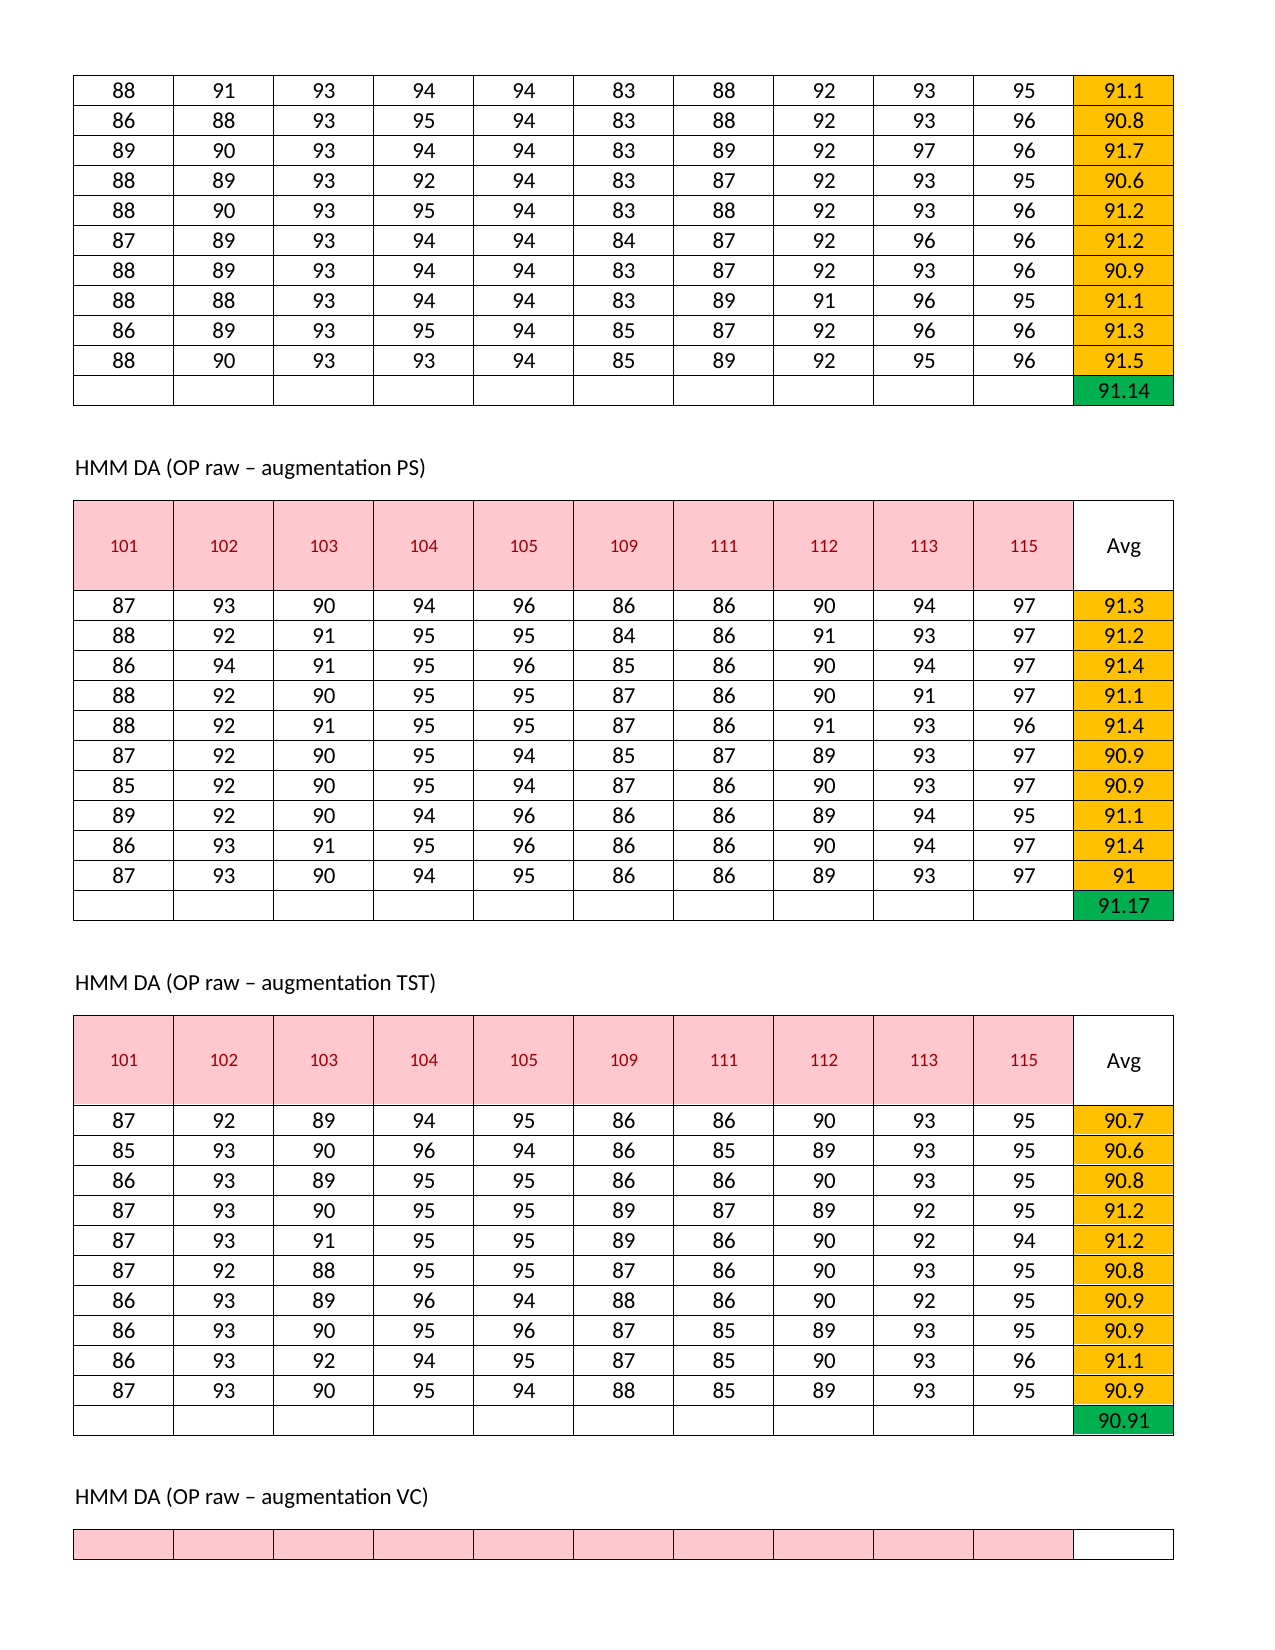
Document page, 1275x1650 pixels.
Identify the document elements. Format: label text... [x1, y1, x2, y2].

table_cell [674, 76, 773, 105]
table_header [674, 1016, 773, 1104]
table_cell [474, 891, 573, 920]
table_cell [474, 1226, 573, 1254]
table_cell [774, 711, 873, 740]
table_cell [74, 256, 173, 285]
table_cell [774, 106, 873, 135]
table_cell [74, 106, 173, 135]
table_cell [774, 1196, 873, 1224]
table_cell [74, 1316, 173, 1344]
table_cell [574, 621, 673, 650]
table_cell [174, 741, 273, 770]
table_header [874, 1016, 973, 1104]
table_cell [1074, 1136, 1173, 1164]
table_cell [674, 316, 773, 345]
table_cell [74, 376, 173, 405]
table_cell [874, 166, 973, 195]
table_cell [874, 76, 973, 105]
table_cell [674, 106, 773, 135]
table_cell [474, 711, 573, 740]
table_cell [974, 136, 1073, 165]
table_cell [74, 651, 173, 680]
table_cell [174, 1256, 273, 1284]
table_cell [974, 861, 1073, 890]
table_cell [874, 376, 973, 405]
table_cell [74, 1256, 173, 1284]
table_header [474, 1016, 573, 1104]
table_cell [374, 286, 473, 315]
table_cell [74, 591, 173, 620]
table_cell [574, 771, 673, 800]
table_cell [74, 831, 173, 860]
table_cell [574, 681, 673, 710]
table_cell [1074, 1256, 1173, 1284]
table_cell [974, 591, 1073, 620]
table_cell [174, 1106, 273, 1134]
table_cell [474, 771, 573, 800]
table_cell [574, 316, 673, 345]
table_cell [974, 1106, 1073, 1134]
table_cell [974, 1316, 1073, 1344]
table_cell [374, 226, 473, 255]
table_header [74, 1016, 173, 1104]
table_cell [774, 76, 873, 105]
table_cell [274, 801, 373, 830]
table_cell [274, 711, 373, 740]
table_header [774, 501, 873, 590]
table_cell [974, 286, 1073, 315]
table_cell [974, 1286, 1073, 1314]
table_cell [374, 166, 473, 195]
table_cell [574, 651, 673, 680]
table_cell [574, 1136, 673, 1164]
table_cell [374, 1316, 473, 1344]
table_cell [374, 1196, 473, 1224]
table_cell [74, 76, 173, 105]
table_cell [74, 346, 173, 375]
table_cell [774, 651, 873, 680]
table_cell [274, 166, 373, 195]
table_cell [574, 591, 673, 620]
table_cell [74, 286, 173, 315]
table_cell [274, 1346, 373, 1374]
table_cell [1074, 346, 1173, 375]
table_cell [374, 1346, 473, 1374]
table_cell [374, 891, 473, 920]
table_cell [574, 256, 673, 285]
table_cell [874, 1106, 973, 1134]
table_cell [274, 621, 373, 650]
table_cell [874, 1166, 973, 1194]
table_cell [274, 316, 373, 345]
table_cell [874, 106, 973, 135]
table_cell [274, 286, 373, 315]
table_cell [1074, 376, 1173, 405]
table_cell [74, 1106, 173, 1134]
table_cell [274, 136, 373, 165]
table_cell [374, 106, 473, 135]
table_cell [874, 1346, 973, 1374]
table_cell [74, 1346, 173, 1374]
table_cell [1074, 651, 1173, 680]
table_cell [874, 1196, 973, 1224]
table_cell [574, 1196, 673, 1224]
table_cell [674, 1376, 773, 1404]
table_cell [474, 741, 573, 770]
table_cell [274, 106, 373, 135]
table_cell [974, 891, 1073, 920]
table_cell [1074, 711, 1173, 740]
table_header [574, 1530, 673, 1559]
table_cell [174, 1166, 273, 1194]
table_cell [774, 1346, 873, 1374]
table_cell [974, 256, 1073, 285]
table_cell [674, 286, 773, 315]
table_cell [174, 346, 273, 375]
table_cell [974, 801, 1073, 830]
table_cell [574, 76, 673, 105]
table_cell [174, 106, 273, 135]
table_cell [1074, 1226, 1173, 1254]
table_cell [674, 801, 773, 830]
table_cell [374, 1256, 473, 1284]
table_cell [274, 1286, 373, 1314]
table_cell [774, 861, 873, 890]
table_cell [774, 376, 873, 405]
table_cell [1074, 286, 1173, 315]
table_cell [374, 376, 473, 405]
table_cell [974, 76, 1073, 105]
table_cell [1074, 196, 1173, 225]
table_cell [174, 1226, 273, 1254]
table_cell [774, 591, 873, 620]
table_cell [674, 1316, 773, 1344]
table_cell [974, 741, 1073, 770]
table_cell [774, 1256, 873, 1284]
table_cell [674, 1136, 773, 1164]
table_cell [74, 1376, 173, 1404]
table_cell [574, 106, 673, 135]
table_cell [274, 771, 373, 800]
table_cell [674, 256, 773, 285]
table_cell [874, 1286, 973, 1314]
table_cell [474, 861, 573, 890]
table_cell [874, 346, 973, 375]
text HMM DA (OP raw – augmentation TST) [75, 968, 1200, 996]
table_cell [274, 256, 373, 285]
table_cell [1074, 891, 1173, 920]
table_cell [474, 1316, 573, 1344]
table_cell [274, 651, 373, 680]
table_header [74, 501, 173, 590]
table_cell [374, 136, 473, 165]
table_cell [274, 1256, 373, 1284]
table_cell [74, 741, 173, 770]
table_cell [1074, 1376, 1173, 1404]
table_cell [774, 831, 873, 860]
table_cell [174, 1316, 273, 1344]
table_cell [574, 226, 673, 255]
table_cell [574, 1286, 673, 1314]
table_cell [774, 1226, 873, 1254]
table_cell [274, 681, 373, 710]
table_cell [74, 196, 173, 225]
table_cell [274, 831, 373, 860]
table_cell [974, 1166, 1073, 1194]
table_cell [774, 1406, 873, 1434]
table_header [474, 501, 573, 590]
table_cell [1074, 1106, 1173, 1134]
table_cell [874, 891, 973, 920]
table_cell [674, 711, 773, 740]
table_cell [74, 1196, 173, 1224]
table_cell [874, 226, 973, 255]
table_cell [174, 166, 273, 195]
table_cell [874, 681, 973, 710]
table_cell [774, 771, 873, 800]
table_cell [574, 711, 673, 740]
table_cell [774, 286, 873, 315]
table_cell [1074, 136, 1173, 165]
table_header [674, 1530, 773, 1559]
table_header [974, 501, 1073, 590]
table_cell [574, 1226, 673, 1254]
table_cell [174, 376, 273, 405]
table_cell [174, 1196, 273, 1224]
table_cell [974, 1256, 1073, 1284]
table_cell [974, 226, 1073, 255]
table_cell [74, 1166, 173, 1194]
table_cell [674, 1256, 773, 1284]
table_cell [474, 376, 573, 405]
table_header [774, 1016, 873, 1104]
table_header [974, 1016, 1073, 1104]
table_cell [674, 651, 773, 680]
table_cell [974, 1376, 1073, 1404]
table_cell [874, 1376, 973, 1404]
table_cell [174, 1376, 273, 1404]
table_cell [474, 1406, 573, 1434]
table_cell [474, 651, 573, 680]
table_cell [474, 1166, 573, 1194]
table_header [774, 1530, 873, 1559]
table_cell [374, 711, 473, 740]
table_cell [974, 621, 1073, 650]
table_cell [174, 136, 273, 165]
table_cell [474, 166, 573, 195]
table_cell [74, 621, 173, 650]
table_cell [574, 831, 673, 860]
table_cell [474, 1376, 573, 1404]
text HMM DA (OP raw – augmentation PS) [75, 453, 1200, 481]
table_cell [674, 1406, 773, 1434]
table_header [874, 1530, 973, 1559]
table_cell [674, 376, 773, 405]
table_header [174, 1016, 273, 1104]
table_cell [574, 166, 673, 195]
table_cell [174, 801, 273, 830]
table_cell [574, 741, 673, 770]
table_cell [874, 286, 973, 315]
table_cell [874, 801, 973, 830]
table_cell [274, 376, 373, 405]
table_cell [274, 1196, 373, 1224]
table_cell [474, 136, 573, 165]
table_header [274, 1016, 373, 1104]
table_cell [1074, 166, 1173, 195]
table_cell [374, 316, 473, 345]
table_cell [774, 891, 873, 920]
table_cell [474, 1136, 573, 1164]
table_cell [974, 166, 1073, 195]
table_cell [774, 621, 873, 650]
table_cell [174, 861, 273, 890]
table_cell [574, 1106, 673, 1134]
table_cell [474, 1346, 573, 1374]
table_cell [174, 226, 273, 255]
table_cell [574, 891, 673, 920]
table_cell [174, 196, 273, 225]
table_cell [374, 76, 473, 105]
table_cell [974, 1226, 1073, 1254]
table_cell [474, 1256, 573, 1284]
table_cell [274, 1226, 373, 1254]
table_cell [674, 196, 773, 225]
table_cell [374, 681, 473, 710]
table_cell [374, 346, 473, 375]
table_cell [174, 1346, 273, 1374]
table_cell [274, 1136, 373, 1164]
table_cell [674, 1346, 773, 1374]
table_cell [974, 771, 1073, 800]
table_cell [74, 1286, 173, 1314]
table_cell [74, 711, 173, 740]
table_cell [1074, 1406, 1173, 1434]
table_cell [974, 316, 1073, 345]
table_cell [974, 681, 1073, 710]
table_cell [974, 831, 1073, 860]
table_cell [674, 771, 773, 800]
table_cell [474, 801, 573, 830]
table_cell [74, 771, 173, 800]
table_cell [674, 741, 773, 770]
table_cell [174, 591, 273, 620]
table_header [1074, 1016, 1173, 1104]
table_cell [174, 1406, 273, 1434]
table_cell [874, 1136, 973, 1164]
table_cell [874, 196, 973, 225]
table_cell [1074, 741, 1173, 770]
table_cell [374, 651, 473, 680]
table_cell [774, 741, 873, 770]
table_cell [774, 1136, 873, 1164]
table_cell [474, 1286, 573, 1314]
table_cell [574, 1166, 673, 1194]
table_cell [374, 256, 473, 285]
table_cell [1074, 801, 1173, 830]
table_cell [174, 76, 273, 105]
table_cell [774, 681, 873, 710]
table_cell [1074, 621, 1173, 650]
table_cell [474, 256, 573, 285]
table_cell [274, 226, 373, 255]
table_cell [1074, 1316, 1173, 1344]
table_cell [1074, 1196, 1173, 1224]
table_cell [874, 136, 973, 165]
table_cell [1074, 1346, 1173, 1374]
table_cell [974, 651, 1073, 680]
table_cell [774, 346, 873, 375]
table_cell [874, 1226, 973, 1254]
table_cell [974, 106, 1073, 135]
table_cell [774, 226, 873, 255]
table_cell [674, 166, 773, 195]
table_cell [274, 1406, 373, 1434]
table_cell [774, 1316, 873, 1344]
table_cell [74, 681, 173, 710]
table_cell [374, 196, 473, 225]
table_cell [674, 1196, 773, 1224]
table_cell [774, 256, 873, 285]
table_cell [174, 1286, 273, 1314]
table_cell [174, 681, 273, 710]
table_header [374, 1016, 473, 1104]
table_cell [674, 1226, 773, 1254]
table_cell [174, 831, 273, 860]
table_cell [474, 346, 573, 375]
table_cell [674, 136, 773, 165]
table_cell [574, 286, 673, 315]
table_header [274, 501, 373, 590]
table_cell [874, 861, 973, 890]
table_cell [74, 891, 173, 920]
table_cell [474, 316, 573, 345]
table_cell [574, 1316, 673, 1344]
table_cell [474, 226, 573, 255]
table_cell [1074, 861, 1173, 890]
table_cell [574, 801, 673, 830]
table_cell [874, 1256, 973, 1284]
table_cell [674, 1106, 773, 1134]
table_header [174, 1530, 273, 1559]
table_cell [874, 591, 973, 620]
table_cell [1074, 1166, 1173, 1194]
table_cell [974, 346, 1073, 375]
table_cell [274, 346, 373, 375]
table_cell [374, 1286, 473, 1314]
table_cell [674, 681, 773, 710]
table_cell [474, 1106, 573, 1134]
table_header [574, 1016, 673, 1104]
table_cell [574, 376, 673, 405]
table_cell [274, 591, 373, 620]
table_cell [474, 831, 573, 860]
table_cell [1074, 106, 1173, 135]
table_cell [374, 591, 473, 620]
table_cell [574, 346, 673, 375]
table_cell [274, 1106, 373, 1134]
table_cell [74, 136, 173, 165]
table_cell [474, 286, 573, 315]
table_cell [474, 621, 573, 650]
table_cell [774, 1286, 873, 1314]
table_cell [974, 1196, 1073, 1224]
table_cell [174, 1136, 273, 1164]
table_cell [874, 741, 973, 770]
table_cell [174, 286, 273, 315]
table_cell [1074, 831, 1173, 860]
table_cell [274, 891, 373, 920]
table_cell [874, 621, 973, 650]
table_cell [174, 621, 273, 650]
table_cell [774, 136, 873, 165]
text HMM DA (OP raw – augmentation VC) [75, 1482, 1200, 1511]
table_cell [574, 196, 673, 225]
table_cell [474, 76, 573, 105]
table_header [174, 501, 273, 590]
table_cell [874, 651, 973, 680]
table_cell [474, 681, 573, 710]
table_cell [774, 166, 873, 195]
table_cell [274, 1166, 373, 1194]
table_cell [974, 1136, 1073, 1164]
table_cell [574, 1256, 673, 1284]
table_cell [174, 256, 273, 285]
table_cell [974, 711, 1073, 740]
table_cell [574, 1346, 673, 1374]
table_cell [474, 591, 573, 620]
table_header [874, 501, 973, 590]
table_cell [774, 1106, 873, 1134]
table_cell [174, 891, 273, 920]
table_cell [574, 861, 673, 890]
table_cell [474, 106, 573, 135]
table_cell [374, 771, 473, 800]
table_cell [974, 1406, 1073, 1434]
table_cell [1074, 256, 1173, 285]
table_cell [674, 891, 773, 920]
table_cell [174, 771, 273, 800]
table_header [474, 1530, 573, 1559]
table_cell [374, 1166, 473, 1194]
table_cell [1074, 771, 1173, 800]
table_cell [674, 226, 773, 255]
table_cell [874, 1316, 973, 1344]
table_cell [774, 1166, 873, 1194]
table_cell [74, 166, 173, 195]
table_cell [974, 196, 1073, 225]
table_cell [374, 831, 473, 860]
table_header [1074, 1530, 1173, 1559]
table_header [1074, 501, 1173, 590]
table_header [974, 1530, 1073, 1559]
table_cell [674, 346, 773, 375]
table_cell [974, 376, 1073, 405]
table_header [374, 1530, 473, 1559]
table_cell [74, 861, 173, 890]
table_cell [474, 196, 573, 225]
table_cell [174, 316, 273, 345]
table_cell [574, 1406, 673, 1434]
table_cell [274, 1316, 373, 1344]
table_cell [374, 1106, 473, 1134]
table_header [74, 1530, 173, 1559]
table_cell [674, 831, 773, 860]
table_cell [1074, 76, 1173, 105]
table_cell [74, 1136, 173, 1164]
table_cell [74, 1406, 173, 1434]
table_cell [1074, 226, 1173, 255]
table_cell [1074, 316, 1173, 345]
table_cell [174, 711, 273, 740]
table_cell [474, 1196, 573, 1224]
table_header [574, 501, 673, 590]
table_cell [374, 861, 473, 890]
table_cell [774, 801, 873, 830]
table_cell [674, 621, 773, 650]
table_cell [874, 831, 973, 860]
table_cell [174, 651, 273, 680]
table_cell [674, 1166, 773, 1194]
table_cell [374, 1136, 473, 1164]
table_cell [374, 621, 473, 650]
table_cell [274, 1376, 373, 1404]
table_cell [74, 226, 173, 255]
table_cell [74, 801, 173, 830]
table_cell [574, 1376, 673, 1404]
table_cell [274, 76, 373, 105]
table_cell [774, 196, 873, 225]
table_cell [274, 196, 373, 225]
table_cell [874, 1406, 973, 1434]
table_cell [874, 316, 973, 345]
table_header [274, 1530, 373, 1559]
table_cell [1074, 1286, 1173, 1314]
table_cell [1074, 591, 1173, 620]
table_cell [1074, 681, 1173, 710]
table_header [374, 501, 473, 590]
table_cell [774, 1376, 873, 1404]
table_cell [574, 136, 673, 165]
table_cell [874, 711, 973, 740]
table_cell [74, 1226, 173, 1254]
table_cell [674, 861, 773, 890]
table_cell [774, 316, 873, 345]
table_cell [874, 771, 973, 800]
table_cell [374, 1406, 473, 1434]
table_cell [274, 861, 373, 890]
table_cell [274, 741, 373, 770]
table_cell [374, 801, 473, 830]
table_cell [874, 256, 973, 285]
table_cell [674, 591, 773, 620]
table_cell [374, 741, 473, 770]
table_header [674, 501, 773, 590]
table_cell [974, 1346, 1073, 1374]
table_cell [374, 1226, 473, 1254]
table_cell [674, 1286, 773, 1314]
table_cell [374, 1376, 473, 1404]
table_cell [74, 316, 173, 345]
